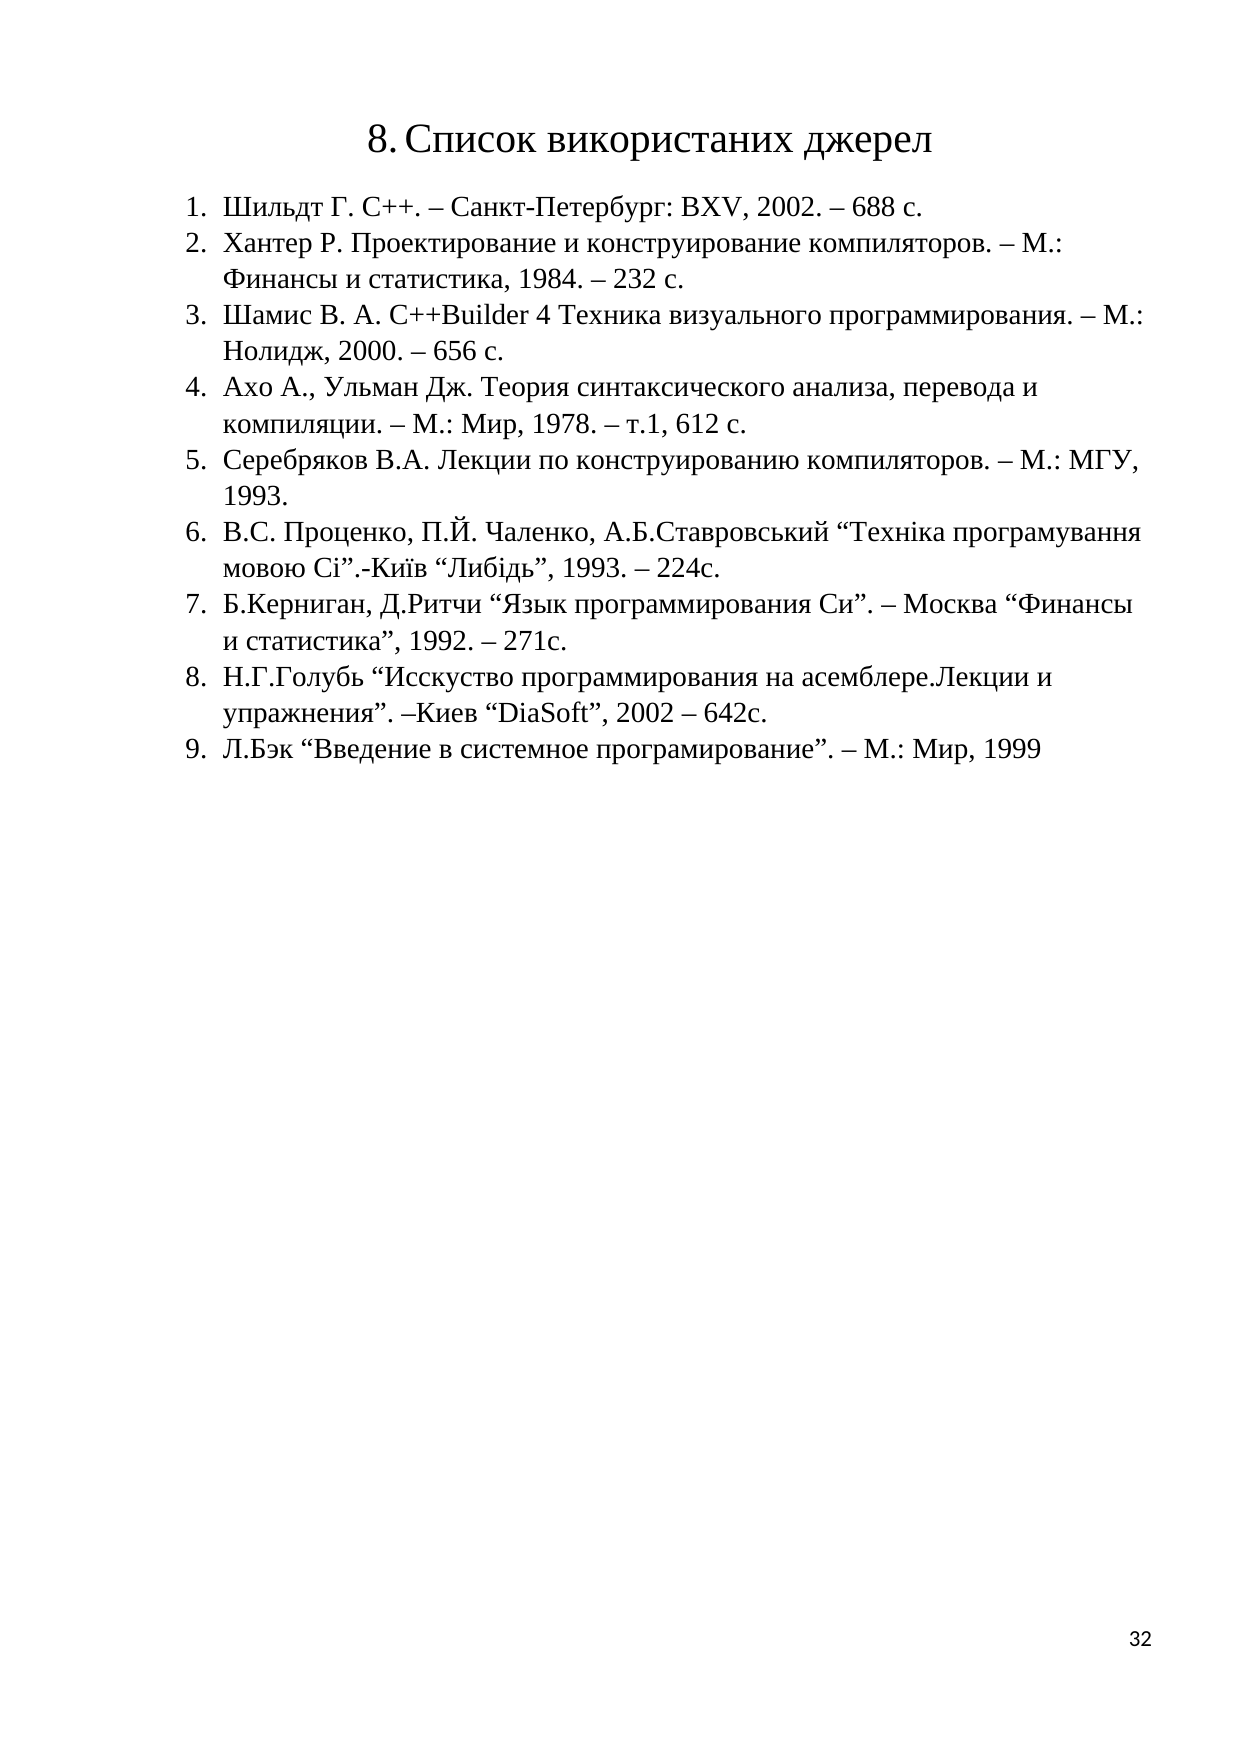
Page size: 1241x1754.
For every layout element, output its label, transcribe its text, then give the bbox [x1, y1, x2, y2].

list Шильдт Г. С++. – Санкт-Петербург: BXV, 2002. – 688 с. [185, 189, 1152, 222]
text Список використаних джерел [148, 113, 1152, 161]
list Б.Керниган, Д.Ритчи “Язык программирования Си”. – Москва “Финансы и статистика”, 1992. – 271с. [185, 586, 1152, 656]
list Хантер Р. Проектирование и конструирование компиляторов. – М.: Финансы и статистика, 1984. – 232 с. [185, 225, 1152, 295]
list Серебряков В.А. Лекции по конструированию компиляторов. – М.: МГУ, 1993. [185, 442, 1152, 512]
list Шамис В. А. С++Builder 4 Техника визуального программирования. – М.: Нолидж, 2000. – 656 с. [185, 297, 1152, 367]
list Н.Г.Голубь “Исскуство программирования на асемблере.Лекции и упражнения”. –Киев “DiaSoft”, 2002 – 642с. [185, 659, 1152, 728]
list Л.Бэк “Введение в системное програмирование”. – М.: Мир, 1999 [185, 731, 1152, 764]
list В.С. Проценко, П.Й. Чаленко, А.Б.Ставровський “Техніка програмування мовою Сі”.-Київ “Либідь”, 1993. – 224с. [185, 514, 1152, 584]
list Ахо А., Ульман Дж. Теория синтаксического анализа, перевода и компиляции. – М.: Мир, 1978. – т.1, 612 с. [185, 369, 1152, 439]
